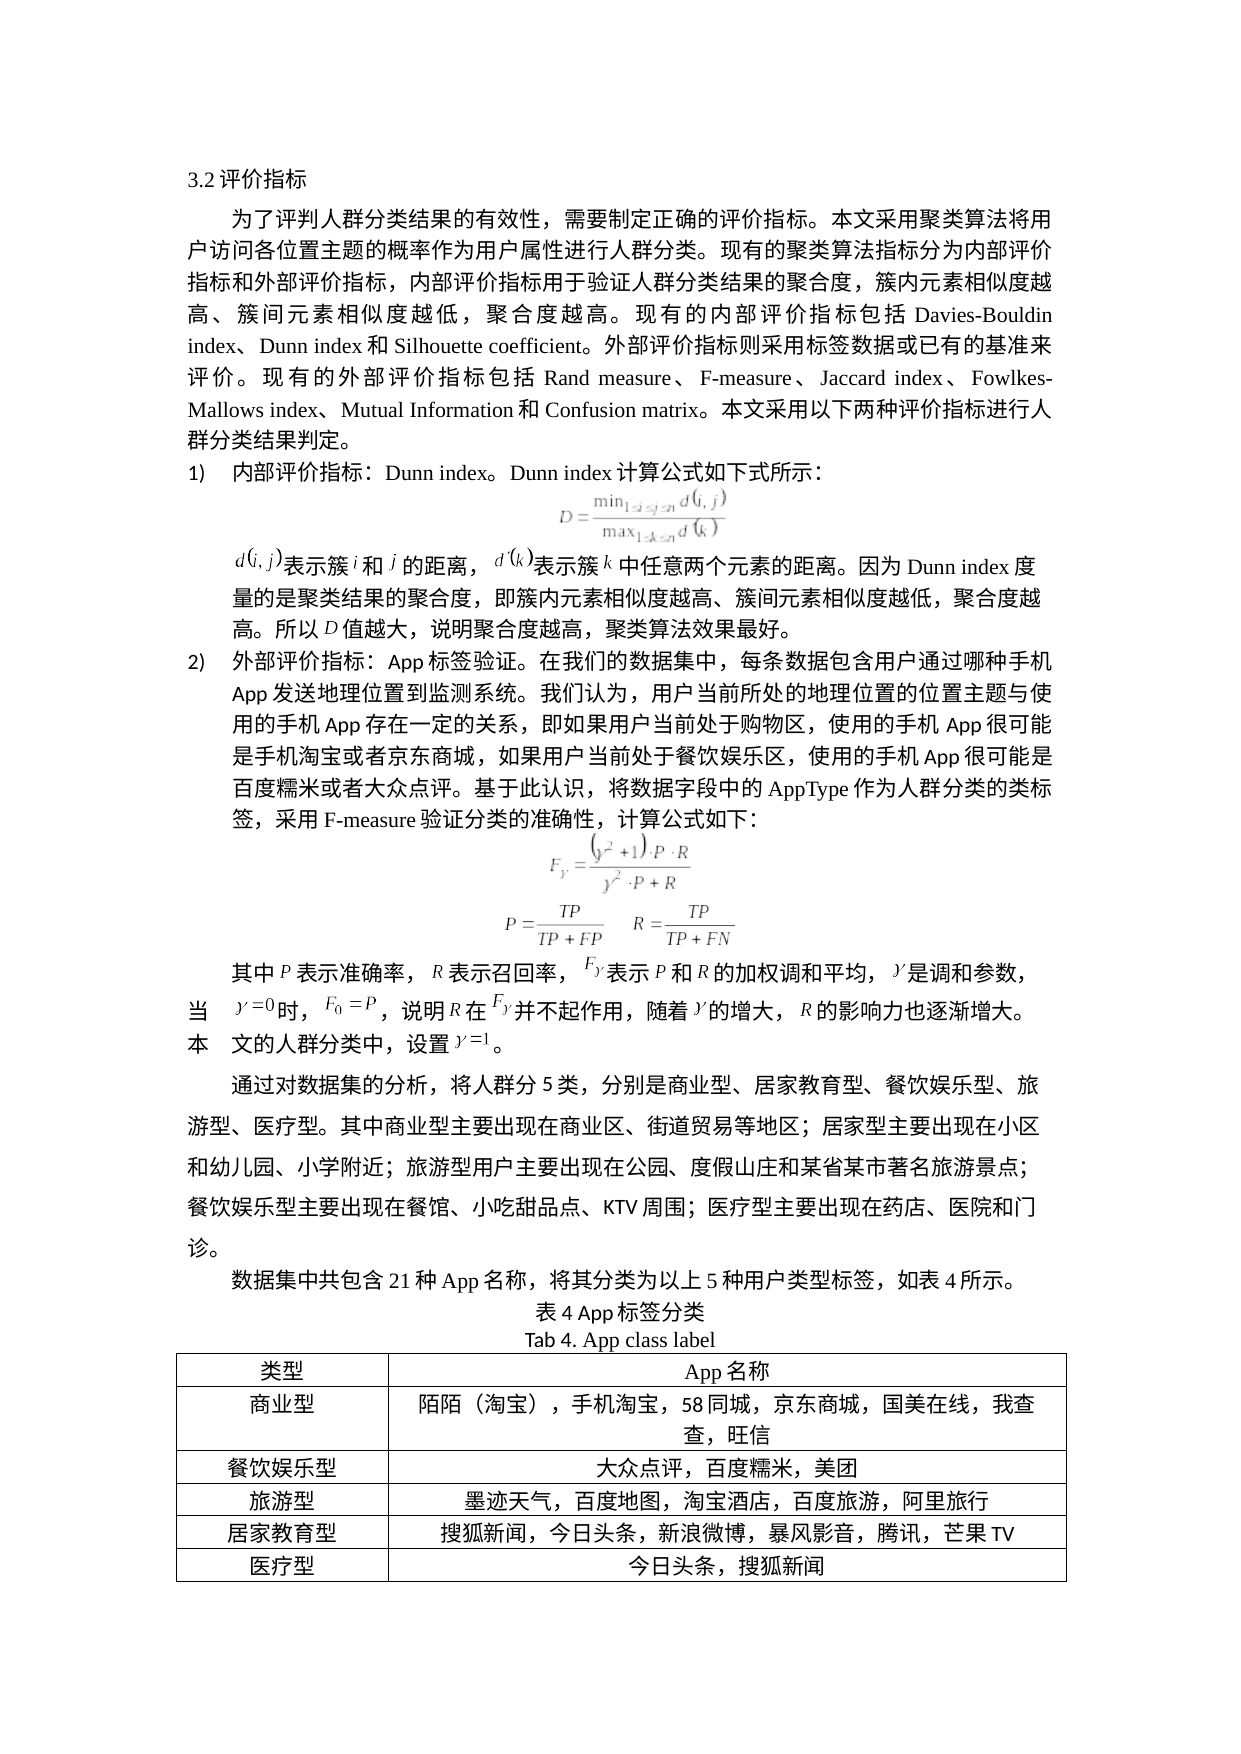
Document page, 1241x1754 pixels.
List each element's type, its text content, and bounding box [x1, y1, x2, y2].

text Tab 4. App class label [187, 1326, 1053, 1353]
list 数据集中共包含21种App名称，将其分类为以上5种用户类型标签，如表4所示。 [187, 1263, 1053, 1294]
list 其中表示准确率，表示召回率，表示和的加权调和平均，是调和参数，当 时，，说明在并不起作用，随着的增大，的影响力也逐渐增大。本 文的人群分类中，设置。 [187, 950, 1053, 1059]
table_cell 陌陌（淘宝），手机淘宝，58同城，京东商城，国美在线，我查查，旺信 [389, 1387, 1066, 1450]
text 通过对数据集的分析，将人群分5类，分别是商业型、居家教育型、餐饮娱乐型、旅游型、医疗型。其中商业型主要出现在商业区、街道贸易等地区；居家型主要出现在小区和幼儿园、小学附近；旅游型用户主要出现在公园、度假山庄和某省某市著名旅游景点；餐饮娱乐型主要出现在餐馆、小吃甜品点、KTV周围；医疗型主要出现在药店、医院和门诊。 [187, 1059, 1053, 1263]
table_cell 今日头条，搜狐新闻 [389, 1549, 1066, 1581]
table_cell 餐饮娱乐型 [177, 1451, 388, 1483]
list 内部评价指标：Dunn index。Dunn index计算公式如下式所示： [187, 455, 1053, 487]
text 表4 App标签分类 [187, 1294, 1053, 1326]
text 为了评判人群分类结果的有效性，需要制定正确的评价指标。本文采用聚类算法将用户访问各位置主题的概率作为用户属性进行人群分类。现有的聚类算法指标分为内部评价指标和外部评价指标，内部评价指标用于验证人群分类结果的聚合度，簇内元素相似度越高、簇间元素相似度越低，聚合度越高。现有的内部评价指标包括Davies-Bouldin index、Dunn index和Silhouette coefficient。外部评价指标则采用标签数据或已有的基准来评价。现有的外部评价指标包括Rand measure、F-measure、Jaccard index、Fowlkes-Mallows index、Mutual Information和Confusion matrix。本文采用以下两种评价指标进行人群分类结果判定。 [187, 202, 1053, 455]
table_cell 医疗型 [177, 1549, 388, 1581]
table_cell 大众点评，百度糯米，美团 [389, 1451, 1066, 1483]
subtitle 3.2评价指标 [187, 162, 1053, 194]
table_cell 商业型 [177, 1387, 388, 1450]
table_cell 旅游型 [177, 1484, 388, 1515]
table_cell 墨迹天气，百度地图，淘宝酒店，百度旅游，阿里旅行 [389, 1484, 1066, 1515]
table_cell 居家教育型 [177, 1516, 388, 1548]
text 表示簇和的距离，表示簇中任意两个元素的距离。因为Dunn index度量的是聚类结果的聚合度，即簇内元素相似度越高、簇间元素相似度越低，聚合度越高。所以值越大，说明聚合度越高，聚类算法效果最好。 [232, 547, 1053, 644]
list 外部评价指标：App标签验证。在我们的数据集中，每条数据包含用户通过哪种手机App发送地理位置到监测系统。我们认为，用户当前所处的地理位置的位置主题与使用的手机App存在一定的关系，即如果用户当前处于购物区，使用的手机App很可能是手机淘宝或者京东商城，如果用户当前处于餐饮娱乐区，使用的手机App很可能是百度糯米或者大众点评。基于此认识，将数据字段中的AppType作为人群分类的类标签，采用F-measure验证分类的准确性，计算公式如下： [187, 644, 1053, 834]
table_header 类型 [177, 1354, 388, 1386]
table_header App名称 [389, 1354, 1066, 1386]
table_cell 搜狐新闻，今日头条，新浪微博，暴风影音，腾讯，芒果TV [389, 1516, 1066, 1548]
